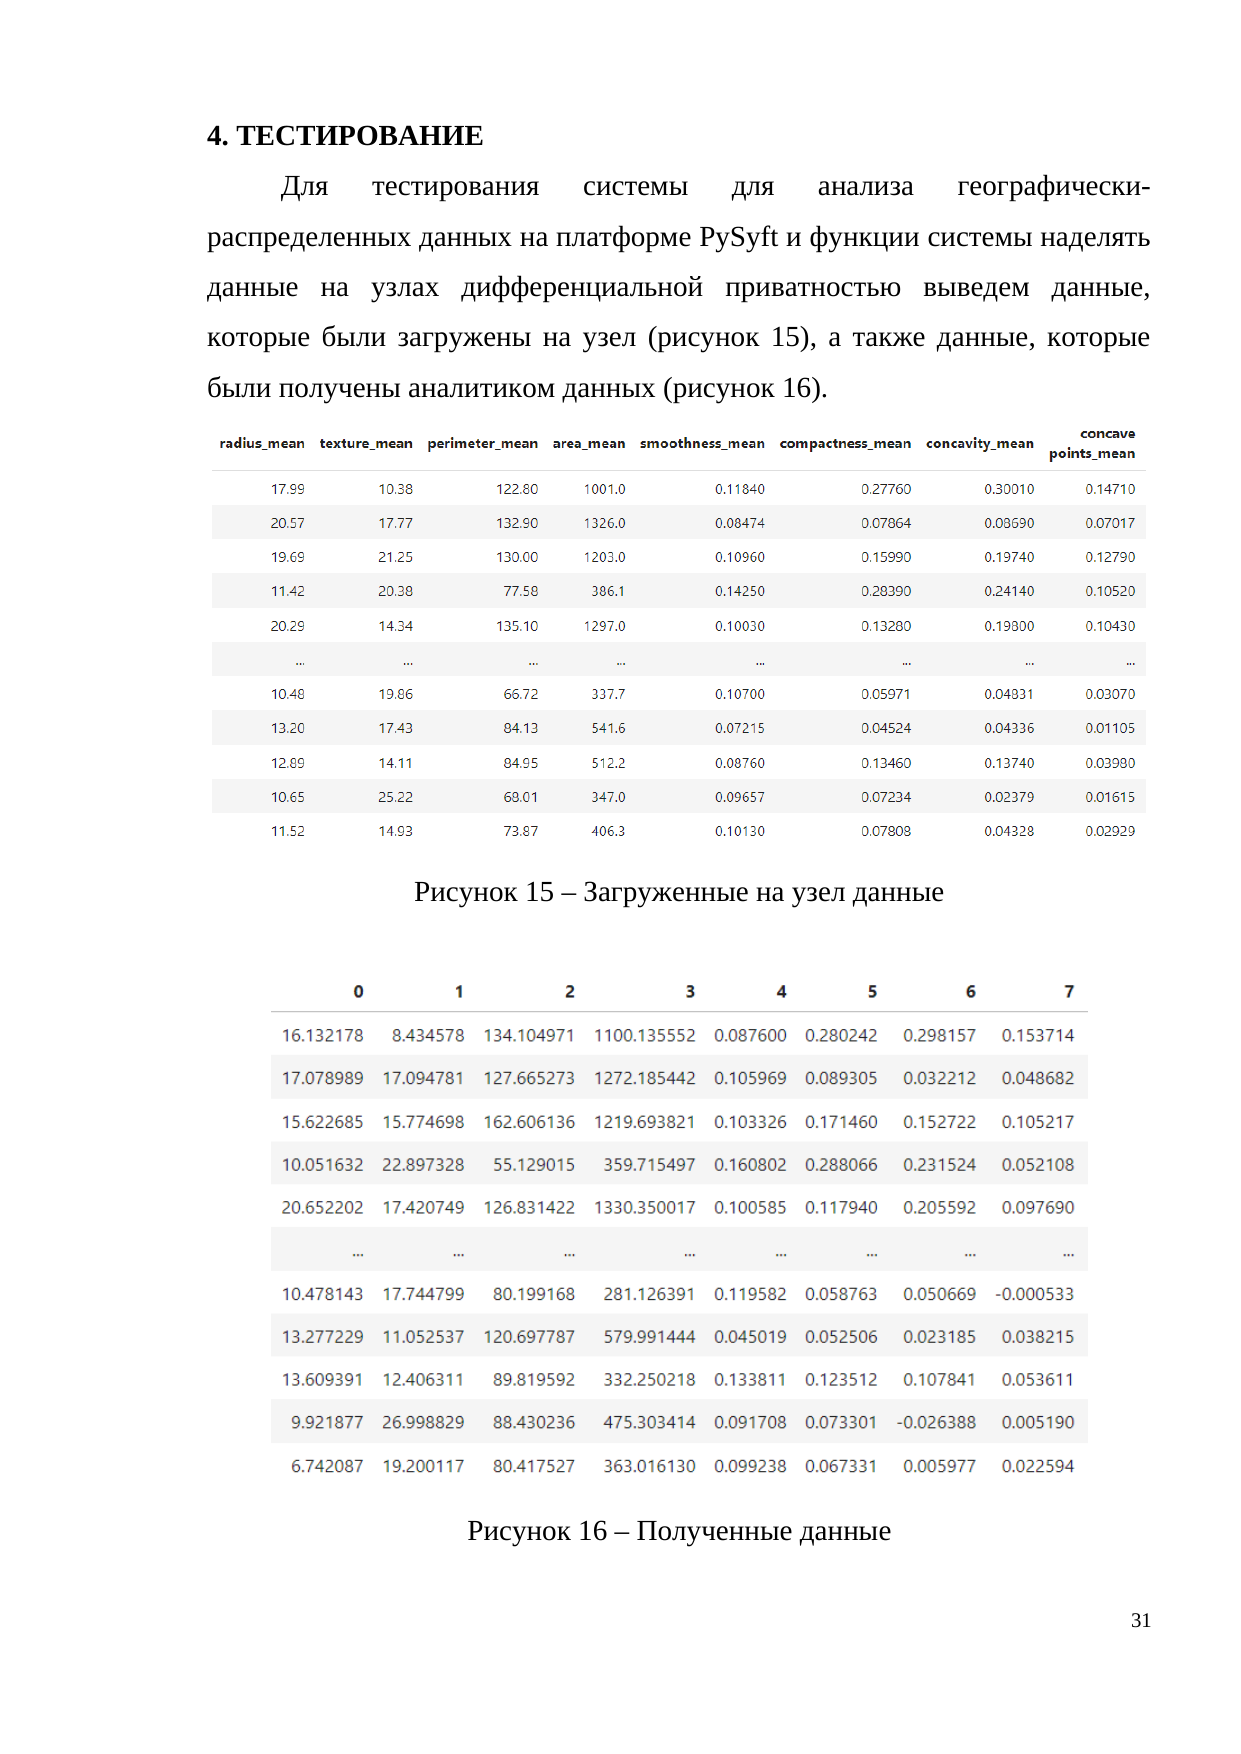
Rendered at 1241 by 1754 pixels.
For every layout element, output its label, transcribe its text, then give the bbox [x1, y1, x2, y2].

text Рисунок 16 – Полученные данные [207, 1513, 1152, 1547]
text Рисунок 15 – Загруженные на узел данные [207, 874, 1152, 908]
text Для тестирования системы для анализа географически-распределенных данных на платформе PySyft и функции системы наделять данные на узлах дифференциальной приватностью выведем данные, которые были загружены на узел (рисунок 15), а также данные, которые были получены аналитиком данных (рисунок 16). [207, 168, 1152, 403]
picture [271, 974, 1088, 1497]
subtitle 4. ТЕСТИРОВАНИЕ [207, 118, 1152, 152]
picture [212, 419, 1146, 858]
